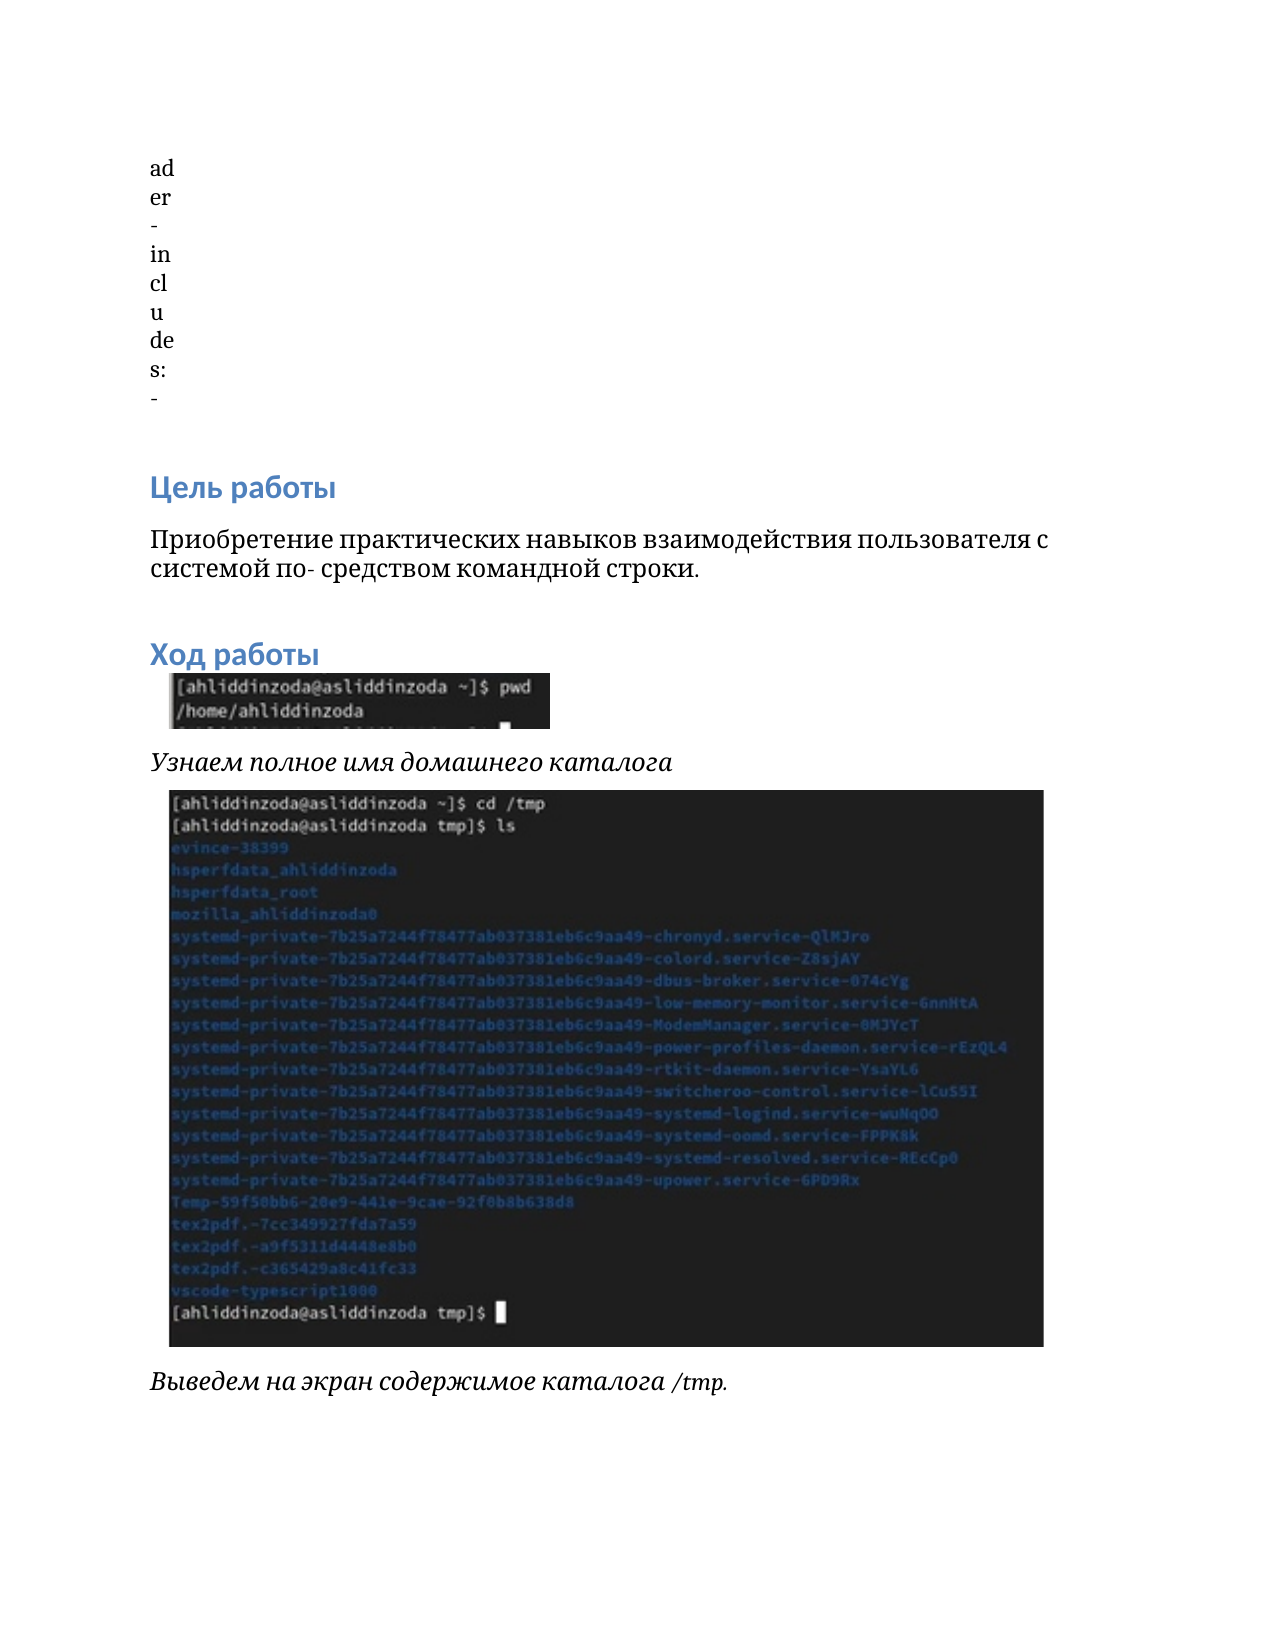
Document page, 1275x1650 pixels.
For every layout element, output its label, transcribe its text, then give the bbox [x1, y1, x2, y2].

text Узнаем полное имя домашнего каталога [150, 749, 1125, 778]
subtitle Цель работы [150, 466, 1125, 507]
picture [168, 790, 1044, 1347]
subtitle Ход работы [150, 633, 1125, 674]
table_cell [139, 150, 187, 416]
text Приобретение практических навыков взаимодействия пользователя с системой по- средством командной строки. [150, 526, 1125, 583]
picture [168, 673, 550, 729]
text Выведем на экран содержимое каталога /tmp. [150, 1367, 1125, 1396]
